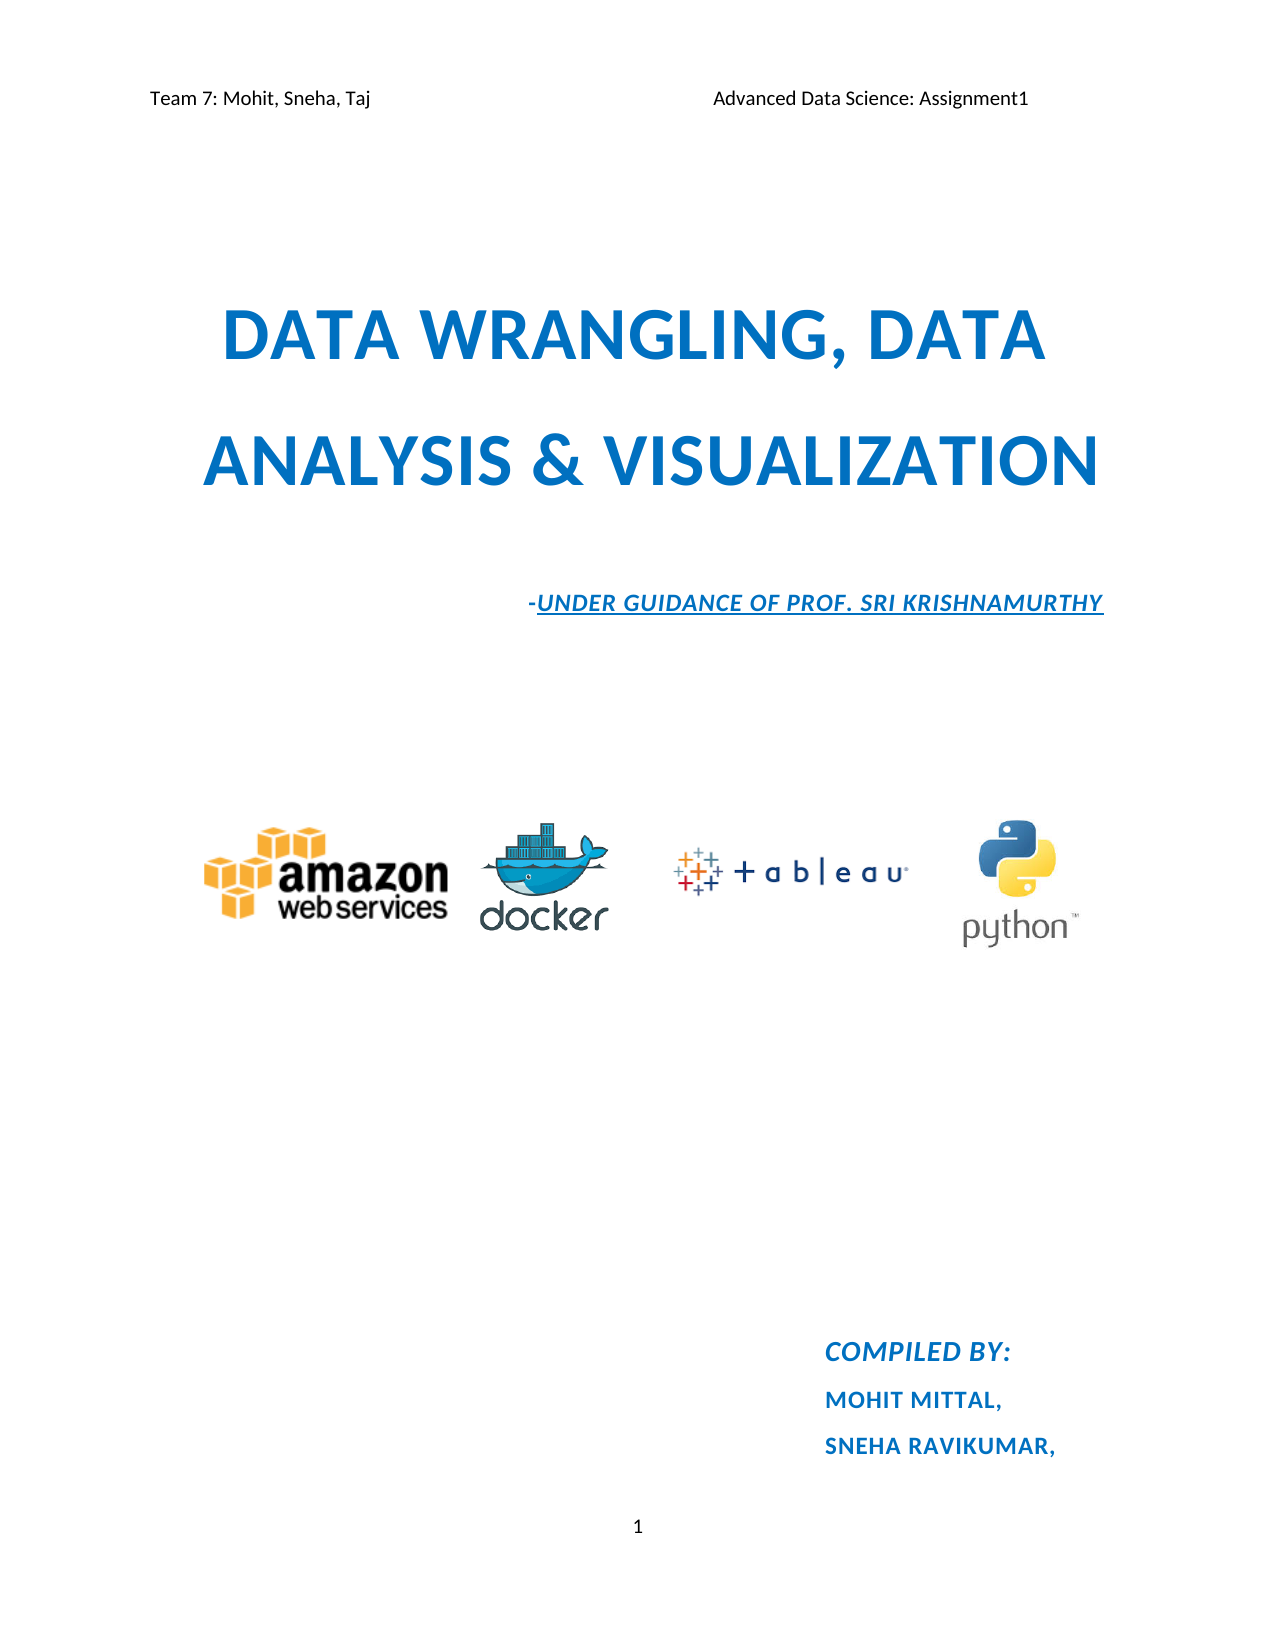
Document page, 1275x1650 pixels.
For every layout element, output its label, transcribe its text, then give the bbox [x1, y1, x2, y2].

picture [637, 788, 1085, 955]
text -Under Guidance of Prof. Sri Krishnamurthy [150, 538, 1125, 630]
picture [203, 804, 449, 955]
text Mohit Mittal, [450, 1384, 1125, 1414]
text Analysis & Visualization [150, 412, 1125, 504]
picture [456, 799, 630, 955]
text Sneha Ravikumar, [450, 1430, 1125, 1461]
text Data Wrangling, Data [150, 286, 1125, 378]
text Compiled By: [450, 1333, 1125, 1368]
